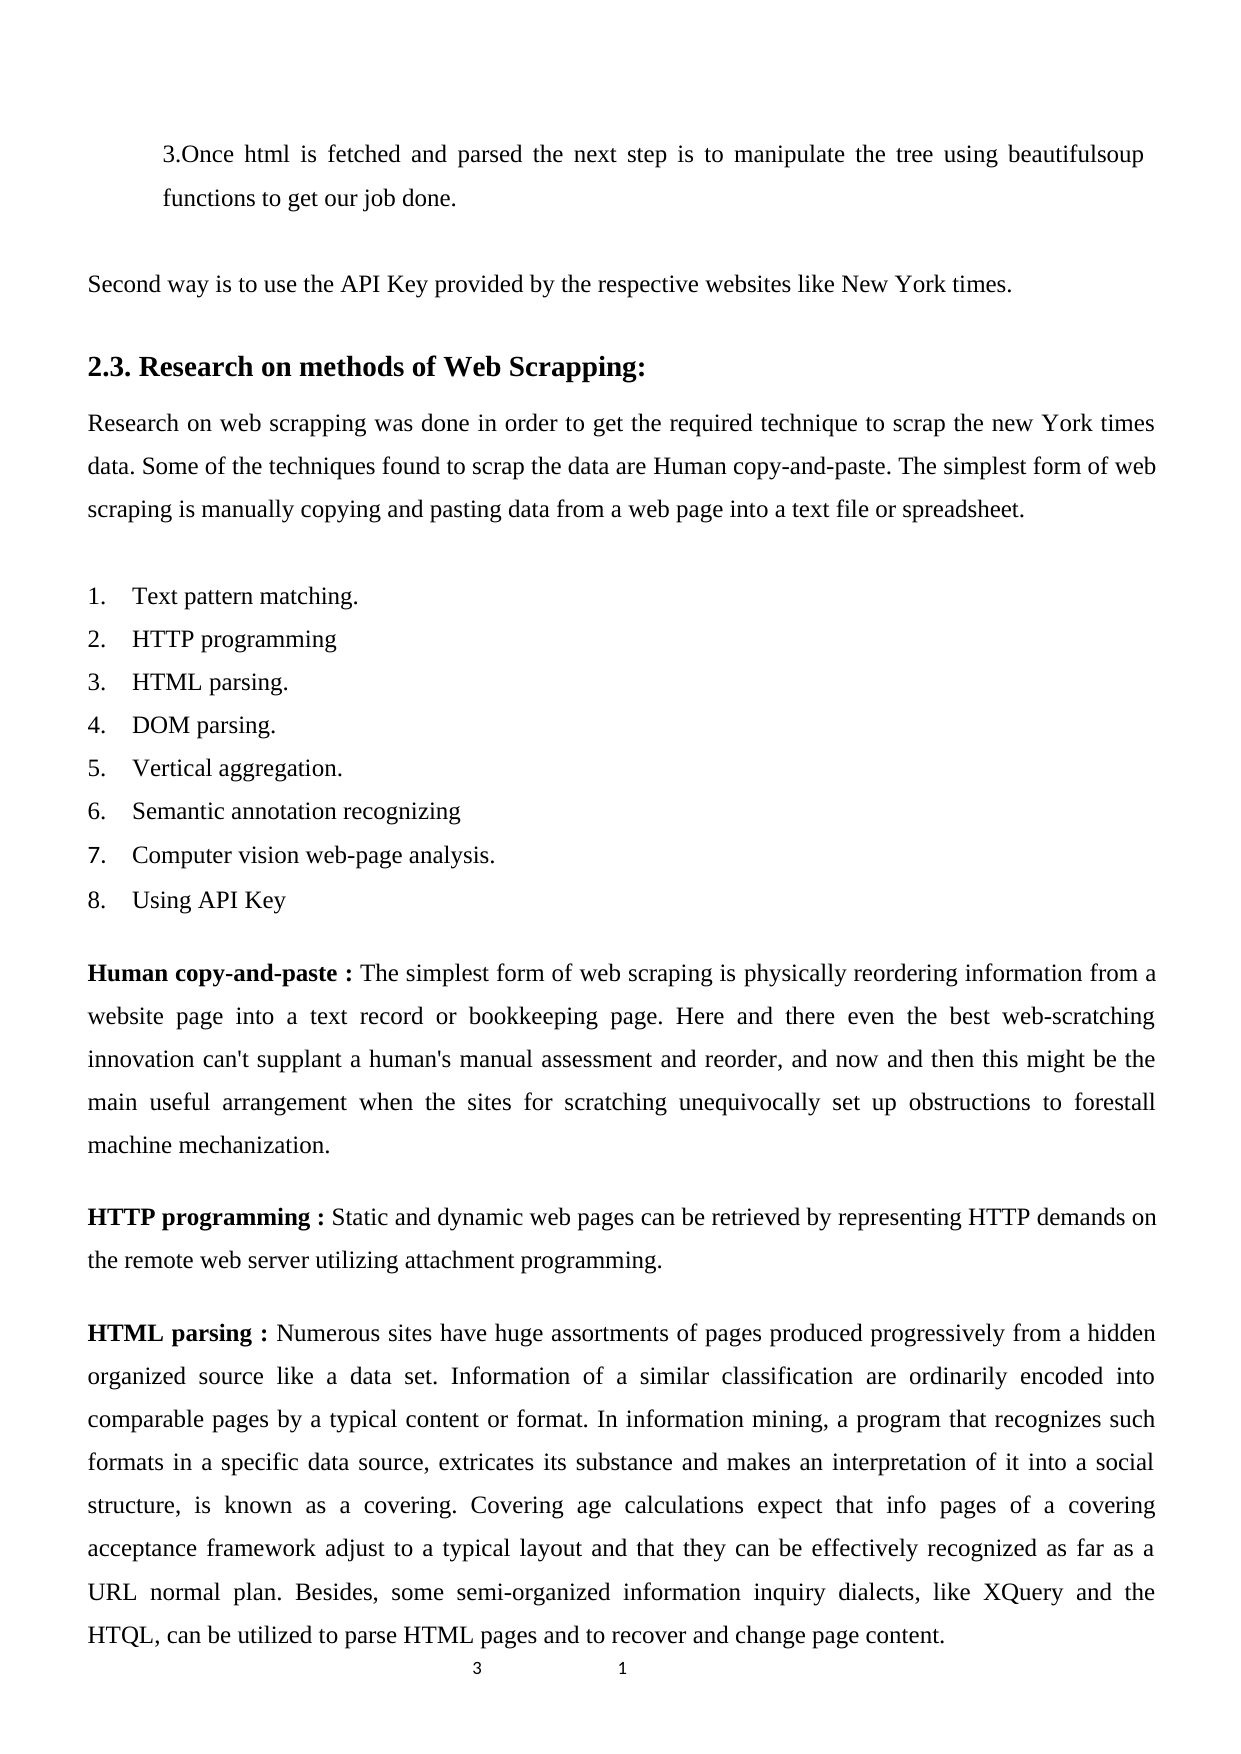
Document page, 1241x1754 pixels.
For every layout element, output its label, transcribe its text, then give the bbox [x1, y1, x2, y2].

list Semantic annotation recognizing [87, 796, 1157, 825]
list Text pattern matching. [87, 581, 1157, 609]
list Computer vision web-page analysis. [87, 839, 1157, 870]
list DOM parsing. [87, 710, 1157, 739]
text HTTP programming : Static and dynamic web pages can be retrieved by representing HTTP demands on the remote web server utilizing attachment programming. [87, 1202, 1157, 1274]
text 3.Once html is fetched and parsed the next step is to manipulate the tree using beautifulsoup functions to get our job done. [87, 139, 1157, 211]
text HTML parsing : Numerous sites have huge assortments of pages produced progressively from a hidden organized source like a data set. Information of a similar classification are ordinarily encoded into comparable pages by a typical content or format. In information mining, a program that recognizes such formats in a specific data source, extricates its substance and makes an interpretation of it into a social structure, is known as a covering. Covering age calculations expect that info pages of a covering acceptance framework adjust to a typical layout and that they can be effectively recognized as far as a URL normal plan. Besides, some semi-organized information inquiry dialects, like XQuery and the HTQL, can be utilized to parse HTML pages and to recover and change page content. [87, 1318, 1157, 1648]
text Second way is to use the API Key provided by the respective websites like New York times. [87, 269, 1157, 298]
text Human copy-and-paste : The simplest form of web scraping is physically reordering information from a website page into a text record or bookkeeping page. Here and there even the best web-scratching innovation can't supplant a human's manual assessment and reorder, and now and then this might be the main useful arrangement when the sites for scratching unequivocally set up obstructions to forestall machine mechanization. [87, 958, 1157, 1159]
subtitle 2.3. Research on methods of Web Scrapping: [87, 349, 1157, 383]
list HTTP programming [87, 624, 1157, 653]
list Using API Key [87, 885, 1157, 914]
list Vertical aggregation. [87, 753, 1157, 782]
text Research on web scrapping was done in order to get the required technique to scrap the new York times data. Some of the techniques found to scrap the data are Human copy-and-paste. The simplest form of web scraping is manually copying and pasting data from a web page into a text file or spreadsheet. [87, 408, 1157, 523]
list HTML parsing. [87, 667, 1157, 696]
